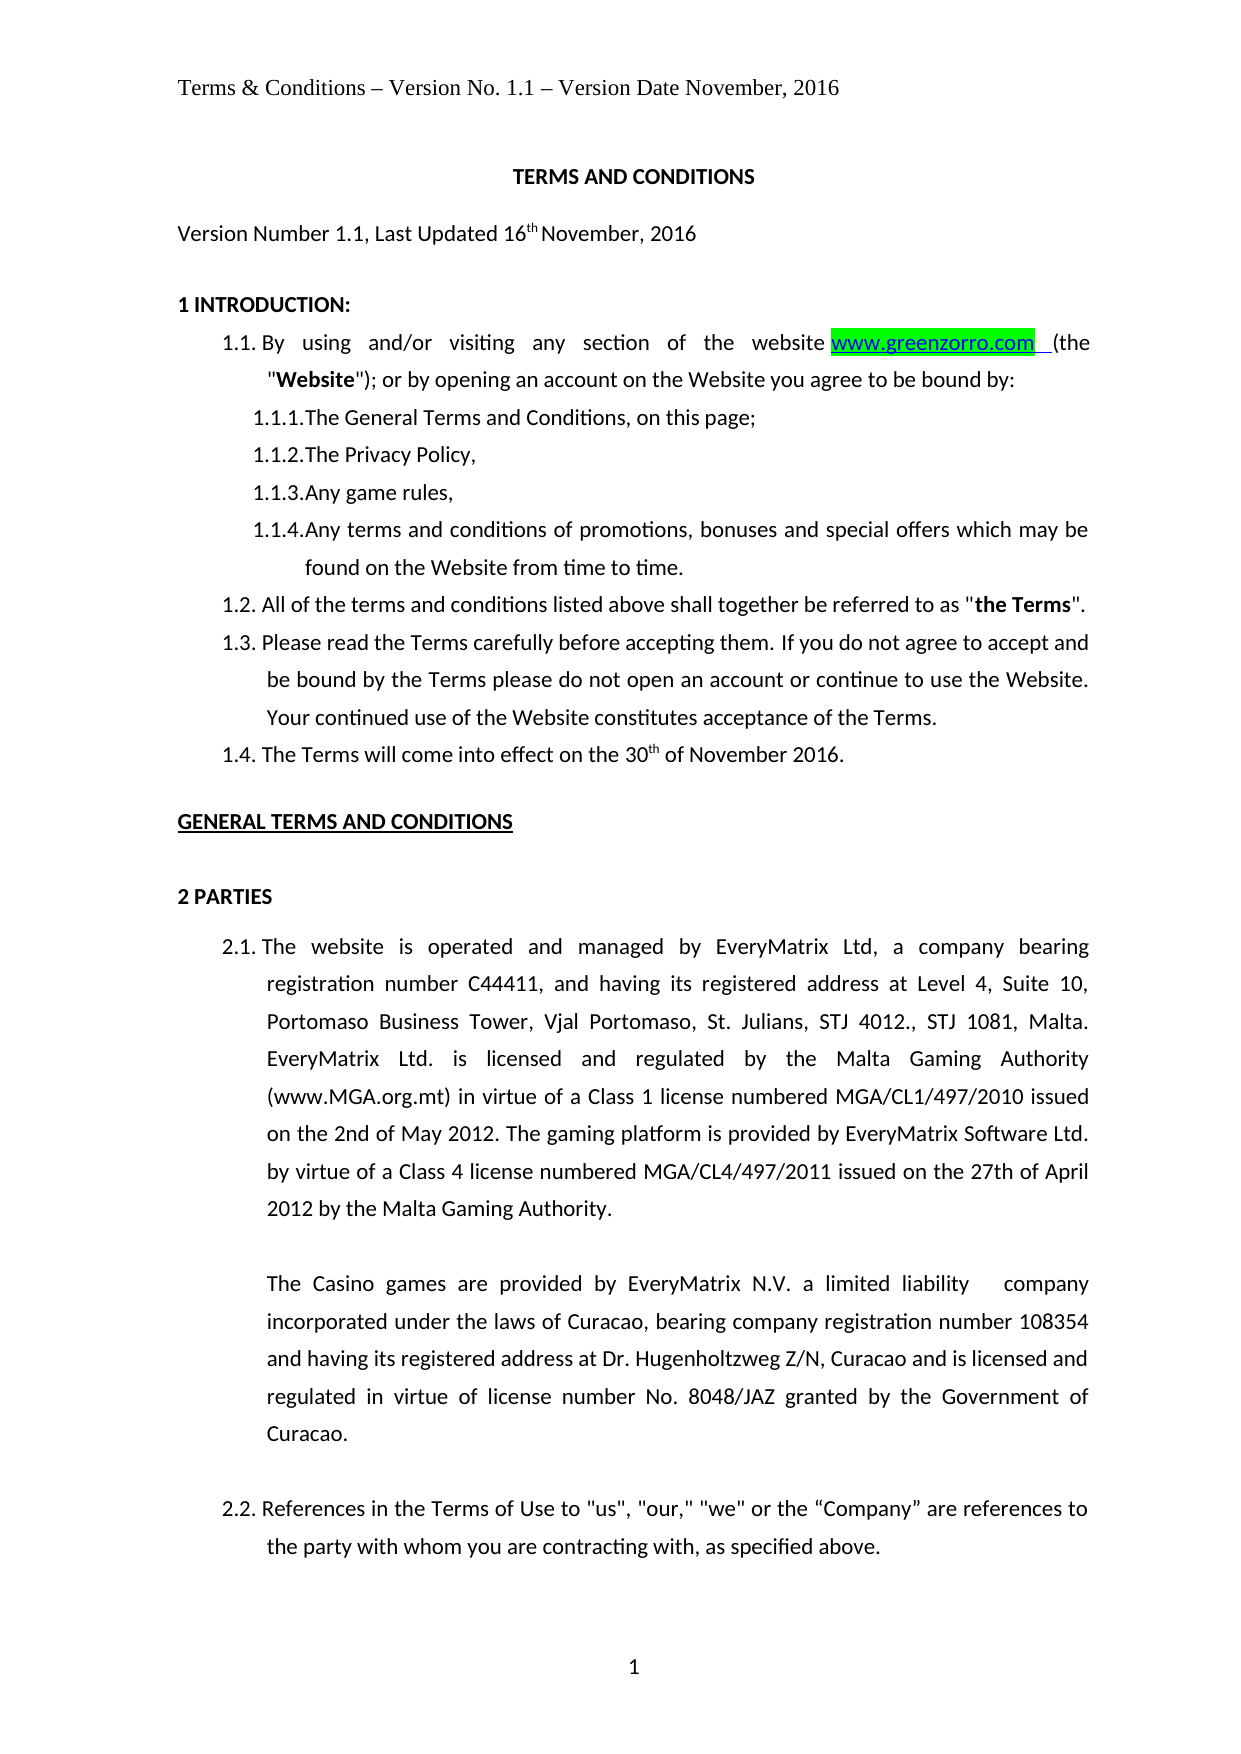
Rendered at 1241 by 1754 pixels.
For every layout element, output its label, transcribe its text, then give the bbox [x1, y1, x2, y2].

text TERMS AND CONDITIONS [177, 153, 1090, 190]
list References in the Terms of Use to "us", "our," "we" or the “Company” are references to the party with whom you are contracting with, as specified above. [222, 1485, 1090, 1560]
list The Privacy Policy, [252, 431, 1090, 468]
list Any game rules, [252, 468, 1090, 506]
list By using and/or visiting any section of the website www.greenzorro.com (the "Website"); or by opening an account on the Website you agree to be bound by: [222, 318, 1090, 393]
text Version Number 1.1, Last Updated 16th November, 2016 [177, 219, 1090, 247]
list PARTIES [177, 872, 1090, 910]
list The Casino games are provided by EveryMatrix N.V. a limited liability company incorporated under the laws of Curacao, bearing company registration number 108354 and having its registered address at Dr. Hugenholtzweg Z/N, Curacao and is licensed and regulated in virtue of license number No. 8048/JAZ granted by the Government of Curacao. [267, 1260, 1090, 1447]
list INTRODUCTION: [177, 281, 1090, 318]
list The website is operated and managed by EveryMatrix Ltd, a company bearing registration number C44411, and having its registered address at Level 4, Suite 10, Portomaso Business Tower, Vjal Portomaso, St. Julians, STJ 4012., STJ 1081, Malta. EveryMatrix Ltd. is licensed and regulated by the Malta Gaming Authority (www.MGA.org.mt) in virtue of a Class 1 license numbered MGA/CL1/497/2010 issued on the 2nd of May 2012. The gaming platform is provided by EveryMatrix Software Ltd. by virtue of a Class 4 license numbered MGA/CL4/497/2011 issued on the 27th of April 2012 by the Malta Gaming Authority. [222, 922, 1090, 1222]
list The General Terms and Conditions, on this page; [252, 393, 1090, 431]
list Any terms and conditions of promotions, bonuses and special offers which may be found on the Website from time to time. [252, 506, 1090, 581]
text GENERAL TERMS AND CONDITIONS [177, 797, 1090, 835]
list The Terms will come into effect on the 30th of November 2016. [222, 731, 1090, 768]
list Please read the Terms carefully before accepting them. If you do not agree to accept and be bound by the Terms please do not open an account or continue to use the Website. Your continued use of the Website constitutes acceptance of the Terms. [222, 618, 1090, 731]
list All of the terms and conditions listed above shall together be referred to as "the Terms". [222, 581, 1090, 618]
